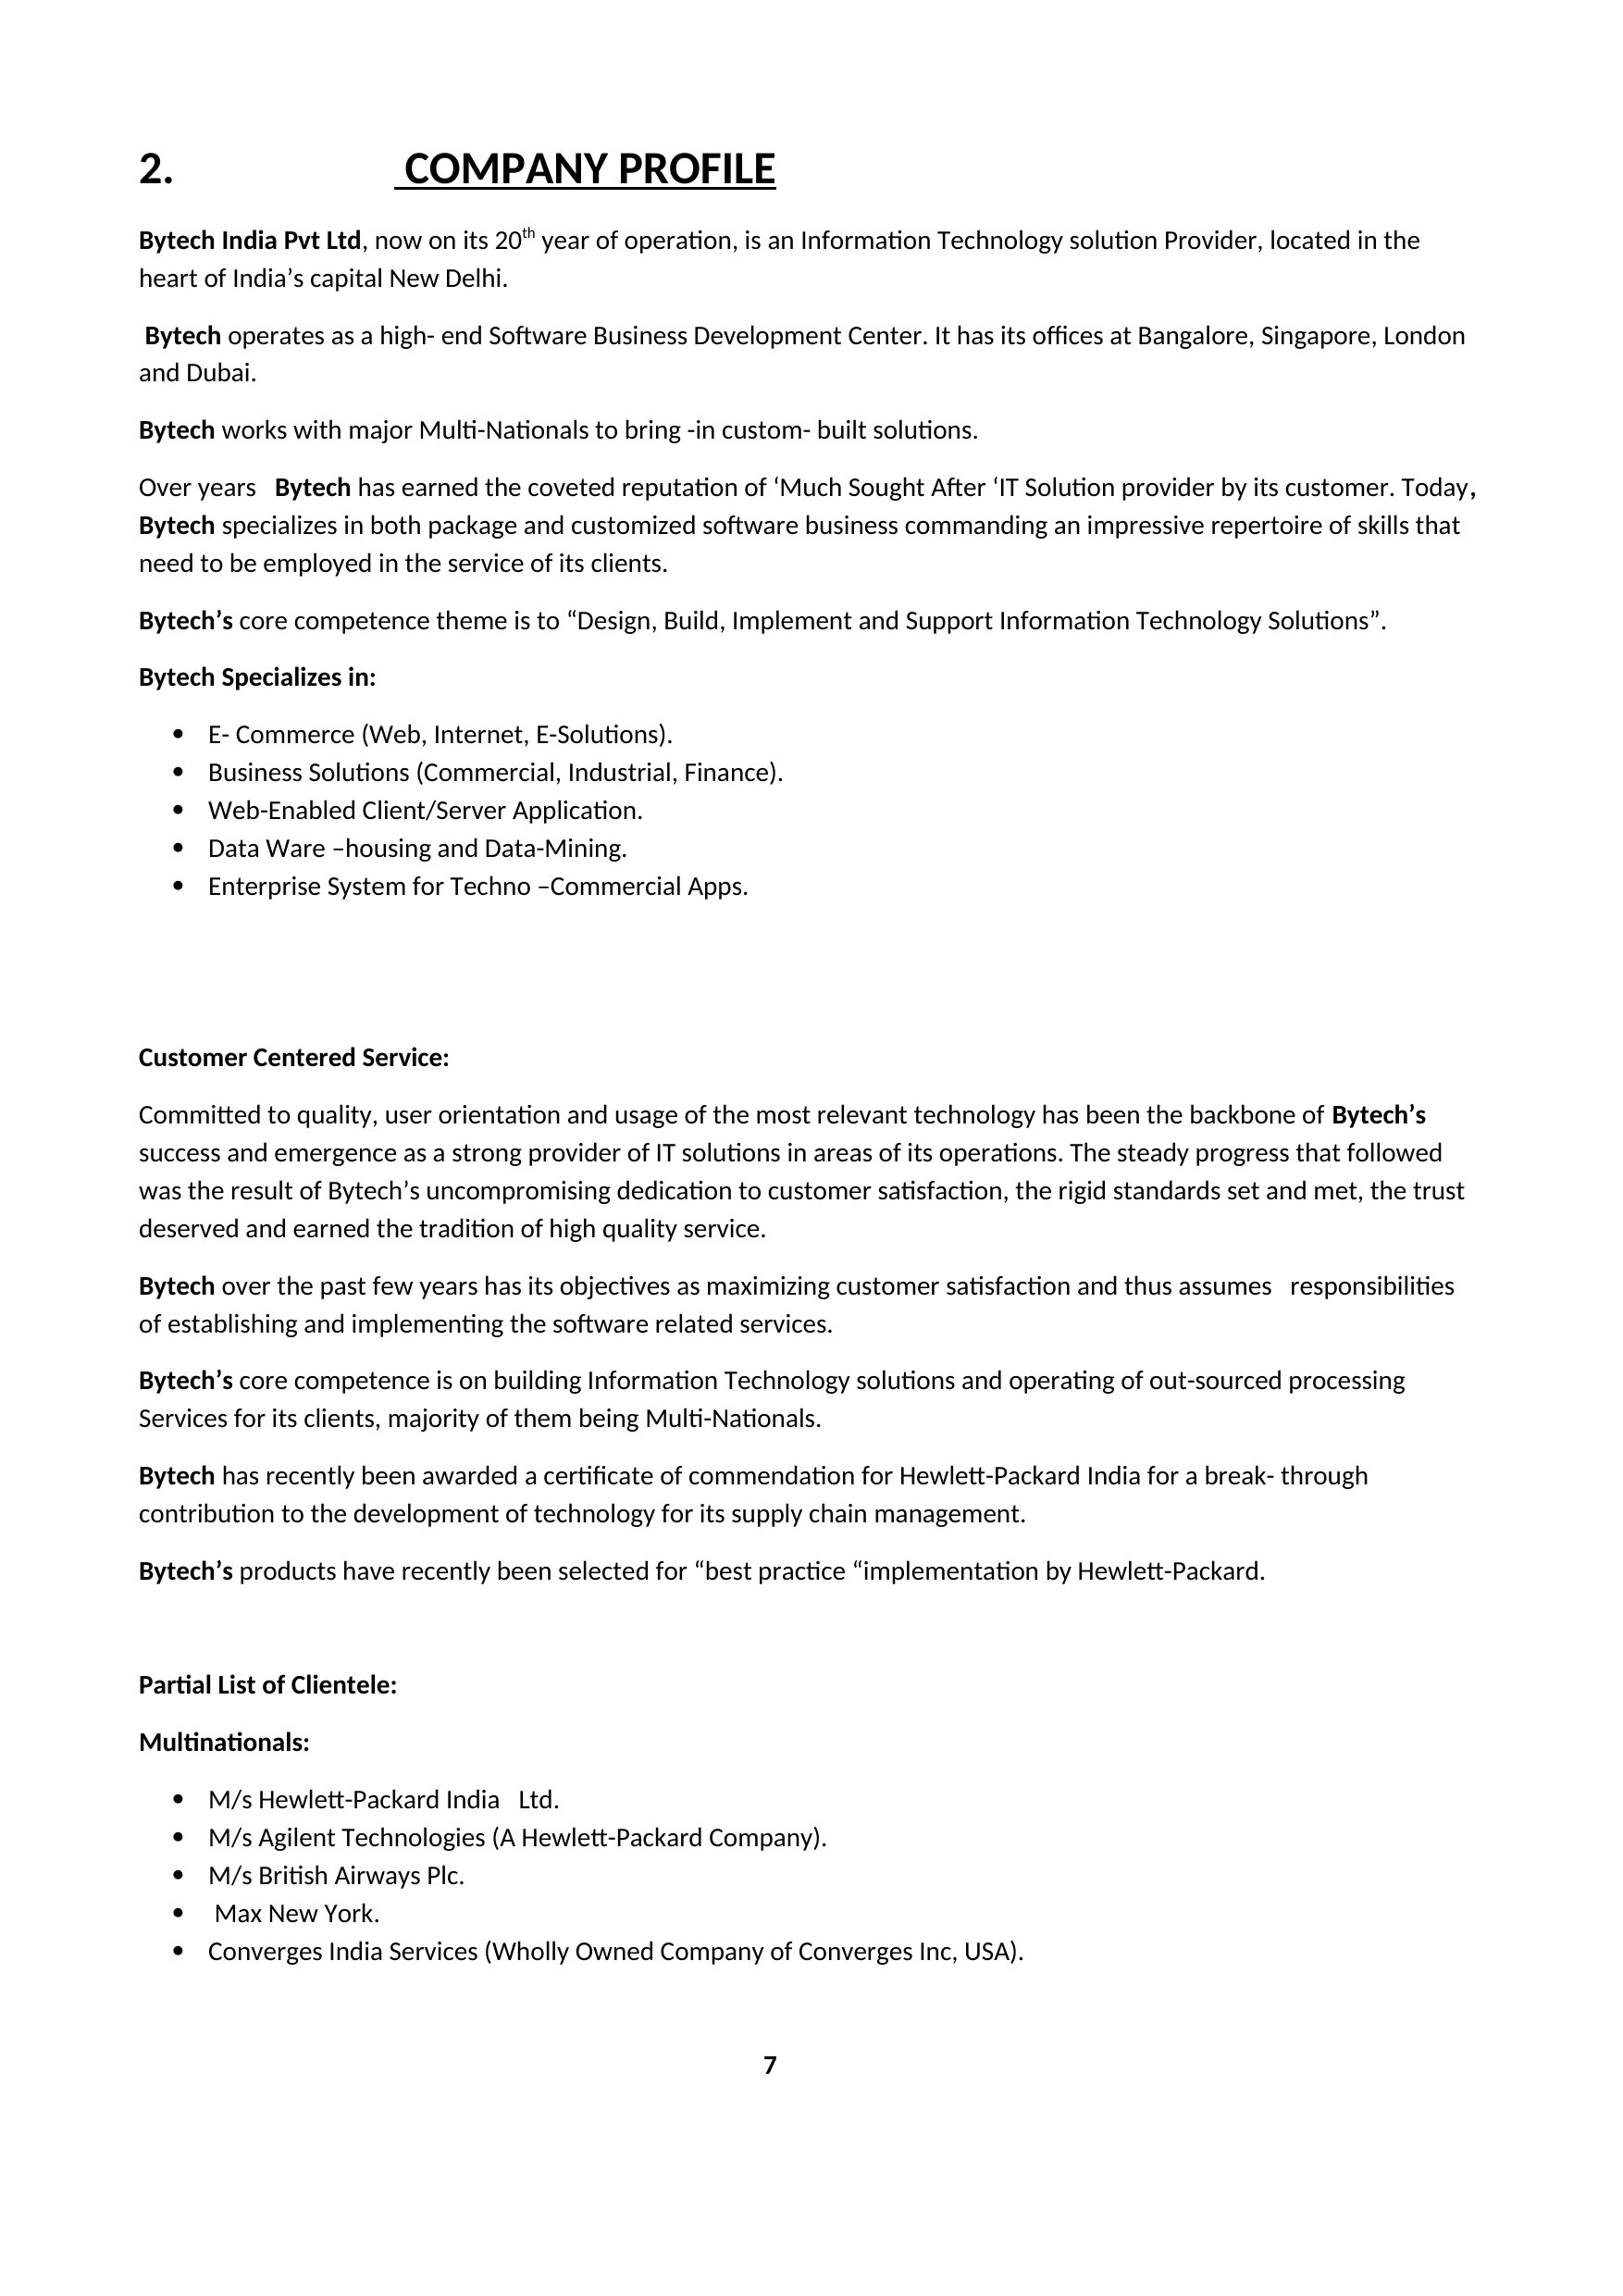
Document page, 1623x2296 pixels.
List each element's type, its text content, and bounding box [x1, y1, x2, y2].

list Business Solutions (Commercial, Industrial, Finance). [173, 755, 1484, 788]
list M/s Agilent Technologies (A Hewlett-Packard Company). [173, 1820, 1484, 1853]
text Bytech works with major Multi-Nationals to bring -in custom- built solutions. [139, 413, 1484, 446]
list Data Ware –housing and Data-Mining. [173, 831, 1484, 864]
list Enterprise System for Techno –Commercial Apps. [173, 869, 1484, 902]
text Partial List of Clientele: [139, 1668, 1484, 1701]
text Multinationals: [139, 1725, 1484, 1758]
text Bytech’s core competence theme is to “Design, Build, Implement and Support Information Technology Solutions”. [139, 603, 1484, 636]
text Bytech’s core competence is on building Information Technology solutions and operating of out-sourced processing Services for its clients, majority of them being Multi-Nationals. [139, 1363, 1484, 1434]
list M/s Hewlett-Packard India Ltd. [173, 1782, 1484, 1816]
list Converges India Services (Wholly Owned Company of Converges Inc, USA). [173, 1934, 1484, 1967]
list M/s British Airways Plc. [173, 1858, 1484, 1891]
text Bytech India Pvt Ltd, now on its 20th year of operation, is an Information Technology solution Provider, located in the heart of India’s capital New Delhi. [139, 223, 1484, 293]
text Bytech has recently been awarded a certificate of commendation for Hewlett-Packard India for a break- through contribution to the development of technology for its supply chain management. [139, 1458, 1484, 1530]
list Max New York. [173, 1896, 1484, 1929]
text 2. COMPANY PROFILE [139, 139, 1484, 195]
text Bytech operates as a high- end Software Business Development Center. It has its offices at Bangalore, Singapore, London and Dubai. [139, 318, 1484, 389]
text Committed to quality, user orientation and usage of the most relevant technology has been the backbone of Bytech’s success and emergence as a strong provider of IT solutions in areas of its operations. The steady progress that followed was the result of Bytech’s uncompromising dedication to customer satisfaction, the rigid standards set and met, the trust deserved and earned the tradition of high quality service. [139, 1098, 1484, 1244]
text Customer Centered Service: [139, 1040, 1484, 1074]
list E- Commerce (Web, Internet, E-Solutions). [173, 717, 1484, 751]
text Bytech over the past few years has its objectives as maximizing customer satisfaction and thus assumes responsibilities of establishing and implementing the software related services. [139, 1269, 1484, 1339]
text Bytech Specializes in: [139, 660, 1484, 693]
text Bytech’s products have recently been selected for “best practice “implementation by Hewlett-Packard. [139, 1554, 1484, 1586]
list Web-Enabled Client/Server Application. [173, 793, 1484, 826]
text Over years Bytech has earned the coveted reputation of ‘Much Sought After ‘IT Solution provider by its customer. Today, Bytech specializes in both package and customized software business commanding an impressive repertoire of skills that need to be employed in the service of its clients. [139, 470, 1484, 579]
text 7 [763, 2048, 1484, 2081]
